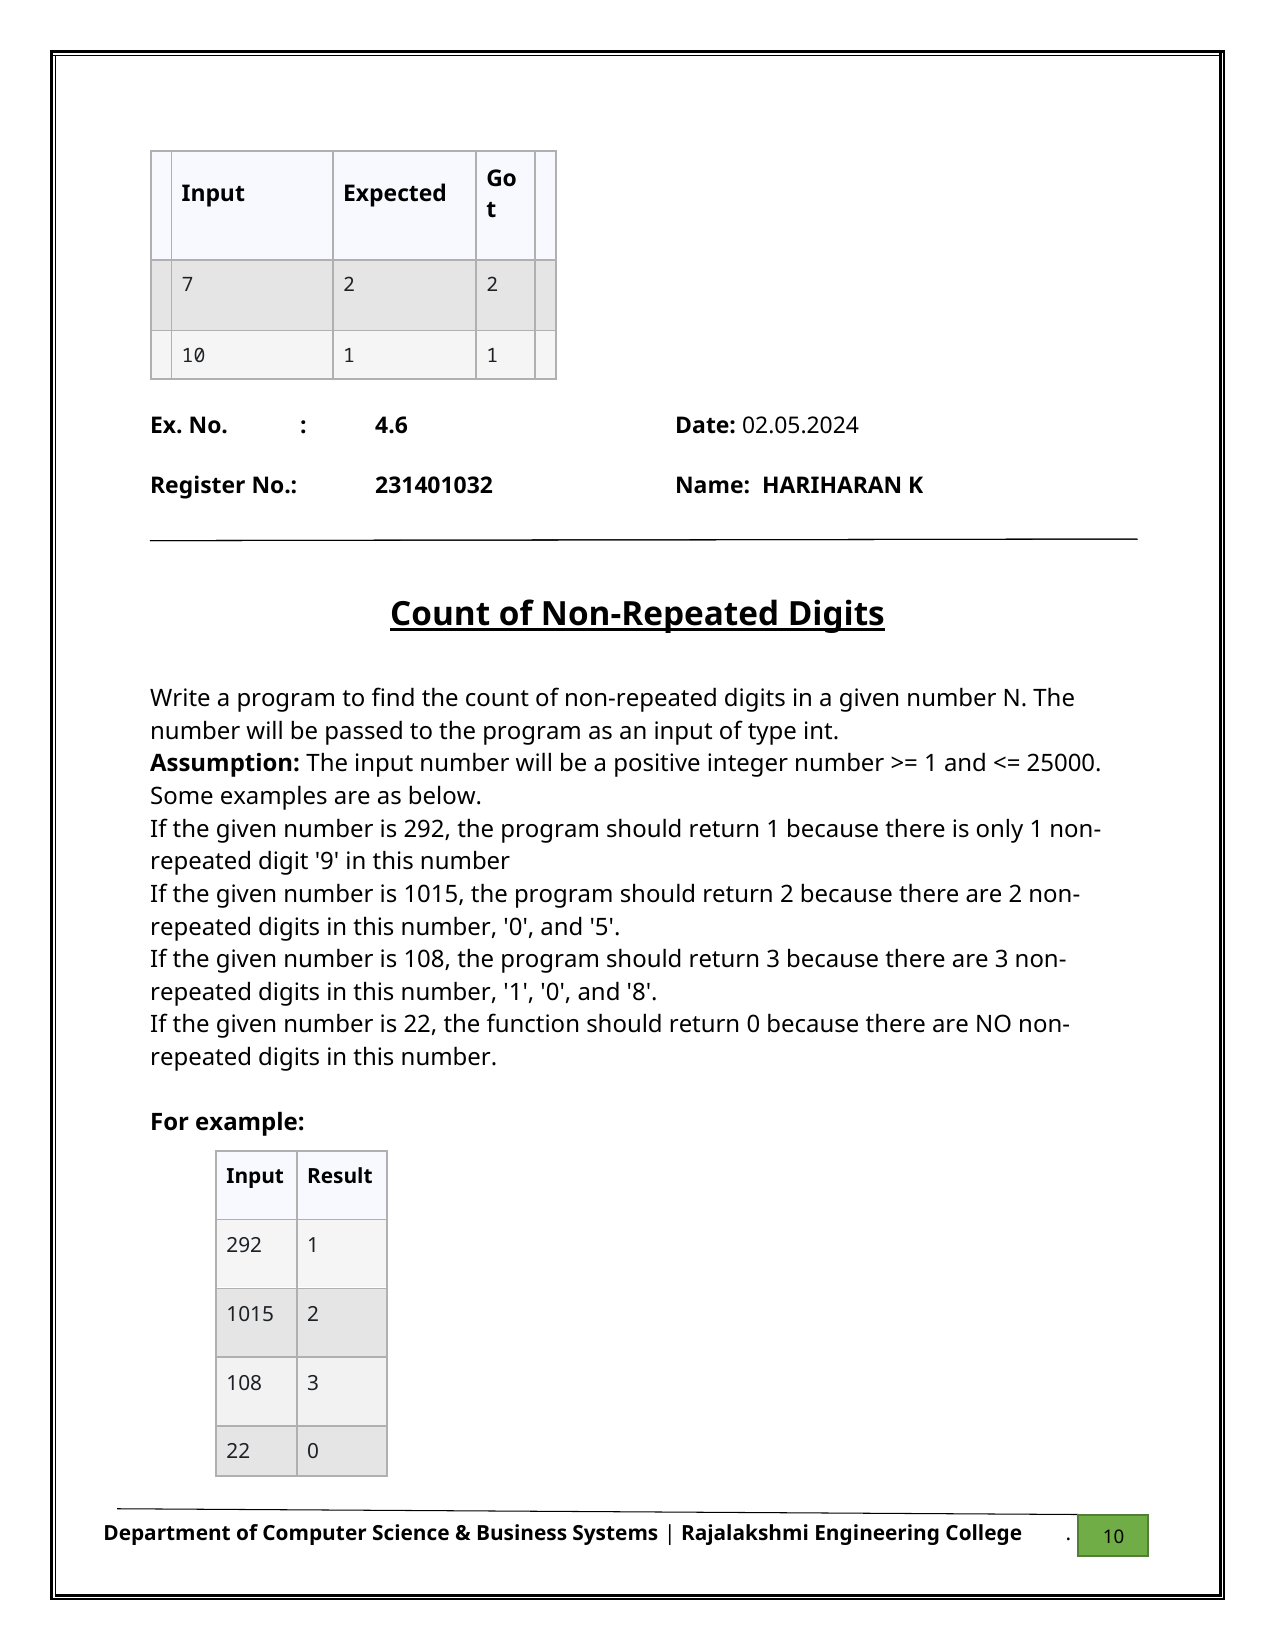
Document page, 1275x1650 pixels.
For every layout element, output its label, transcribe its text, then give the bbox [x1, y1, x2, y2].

table_cell 2 [334, 261, 475, 330]
text Assumption: The input number will be a positive integer number >= 1 and <= 25000. [150, 746, 1125, 779]
table_cell 0 [298, 1427, 386, 1475]
text Register No.: 231401032 Name: HARIHARAN K [150, 469, 1125, 501]
table_cell 10 [172, 331, 332, 378]
table_cell 1 [334, 331, 475, 378]
table_cell 2 [477, 261, 534, 330]
text Count of Non-Repeated Digits [150, 590, 1125, 636]
text Ex. No. : 4.6 Date: 02.05.2024 [150, 409, 1125, 440]
table_header Result [298, 1152, 386, 1219]
table_cell [152, 261, 171, 330]
table_cell 1015 [217, 1289, 296, 1356]
table_cell [536, 261, 555, 330]
table_header Input [172, 152, 332, 259]
table_header [152, 152, 171, 259]
text If the given number is 108, the program should return 3 because there are 3 non-repeated digits in this number, '1', '0', and '8'. [150, 942, 1125, 1007]
text Write a program to find the count of non-repeated digits in a given number N. The number will be passed to the program as an input of type int. [150, 681, 1125, 746]
text Some examples are as below. [150, 779, 1125, 811]
table_cell 1 [298, 1220, 386, 1287]
table_cell 7 [172, 261, 332, 330]
text If the given number is 1015, the program should return 2 because there are 2 non-repeated digits in this number, '0', and '5'. [150, 877, 1125, 942]
table_cell 292 [217, 1220, 296, 1287]
text If the given number is 22, the function should return 0 because there are NO non-repeated digits in this number. [150, 1007, 1125, 1072]
table_cell 108 [217, 1358, 296, 1425]
table_header Got [477, 152, 534, 259]
text If the given number is 292, the program should return 1 because there is only 1 non-repeated digit '9' in this number [150, 811, 1125, 877]
table_cell [536, 331, 555, 378]
table_cell [152, 331, 171, 378]
table_header Expected [334, 152, 475, 259]
table_header Input [217, 1152, 296, 1219]
table_cell 2 [298, 1289, 386, 1356]
text For example: [150, 1105, 1125, 1137]
table_cell 3 [298, 1358, 386, 1425]
table_header [536, 152, 555, 259]
table_cell 1 [477, 331, 534, 378]
table_cell 22 [217, 1427, 296, 1475]
